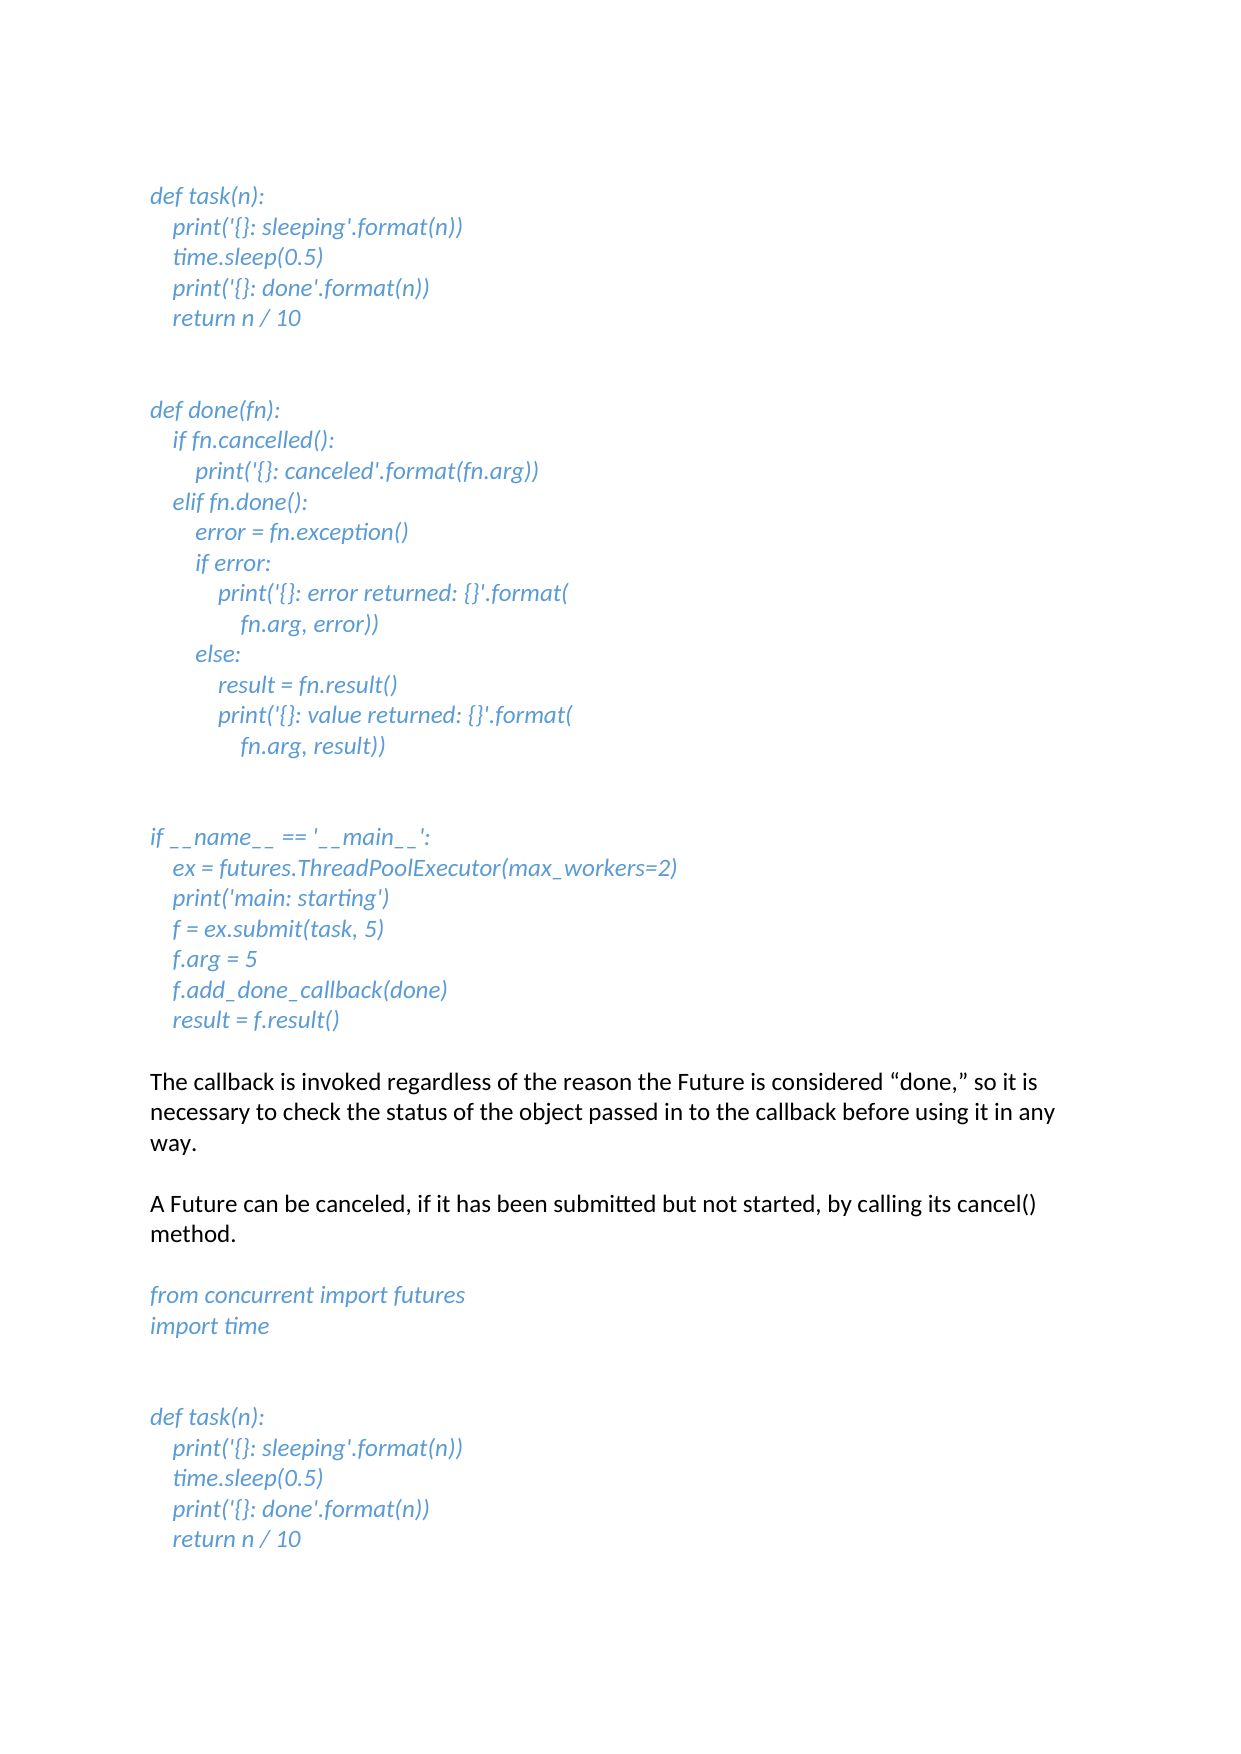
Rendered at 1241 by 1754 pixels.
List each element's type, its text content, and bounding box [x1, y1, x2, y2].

text def task(n): [150, 181, 1090, 211]
text f.arg = 5 [150, 943, 1090, 974]
text fn.arg, error)) [150, 608, 1090, 638]
text f.add_done_callback(done) [150, 974, 1090, 1004]
text time.sleep(0.5) [150, 242, 1090, 272]
text else: [150, 638, 1090, 669]
text print('{}: error returned: {}'.format( [150, 577, 1090, 608]
text import time [150, 1310, 1090, 1340]
text print('{}: value returned: {}'.format( [150, 699, 1090, 730]
text print('{}: done'.format(n)) [150, 1493, 1090, 1523]
text if __name__ == '__main__': [150, 821, 1090, 852]
text f = ex.submit(task, 5) [150, 913, 1090, 943]
text return n / 10 [150, 303, 1090, 333]
text def task(n): [150, 1401, 1090, 1432]
text print('main: starting') [150, 882, 1090, 913]
text print('{}: sleeping'.format(n)) [150, 211, 1090, 242]
text result = f.result() [150, 1004, 1090, 1035]
text error = fn.exception() [150, 516, 1090, 547]
text The callback is invoked regardless of the reason the Future is considered “done,” so it is necessary to check the status of the object passed in to the callback before using it in any way. [150, 1066, 1090, 1157]
text def done(fn): [150, 394, 1090, 425]
text return n / 10 [150, 1523, 1090, 1554]
text from concurrent import futures [150, 1279, 1090, 1310]
text print('{}: canceled'.format(fn.arg)) [150, 455, 1090, 486]
text if error: [150, 547, 1090, 577]
text ex = futures.ThreadPoolExecutor(max_workers=2) [150, 852, 1090, 882]
text print('{}: sleeping'.format(n)) [150, 1432, 1090, 1462]
text if fn.cancelled(): [150, 425, 1090, 455]
text fn.arg, result)) [150, 730, 1090, 760]
text print('{}: done'.format(n)) [150, 272, 1090, 303]
text elif fn.done(): [150, 486, 1090, 516]
text time.sleep(0.5) [150, 1462, 1090, 1493]
text A Future can be canceled, if it has been submitted but not started, by calling its cancel() method. [150, 1188, 1090, 1249]
text result = fn.result() [150, 669, 1090, 699]
